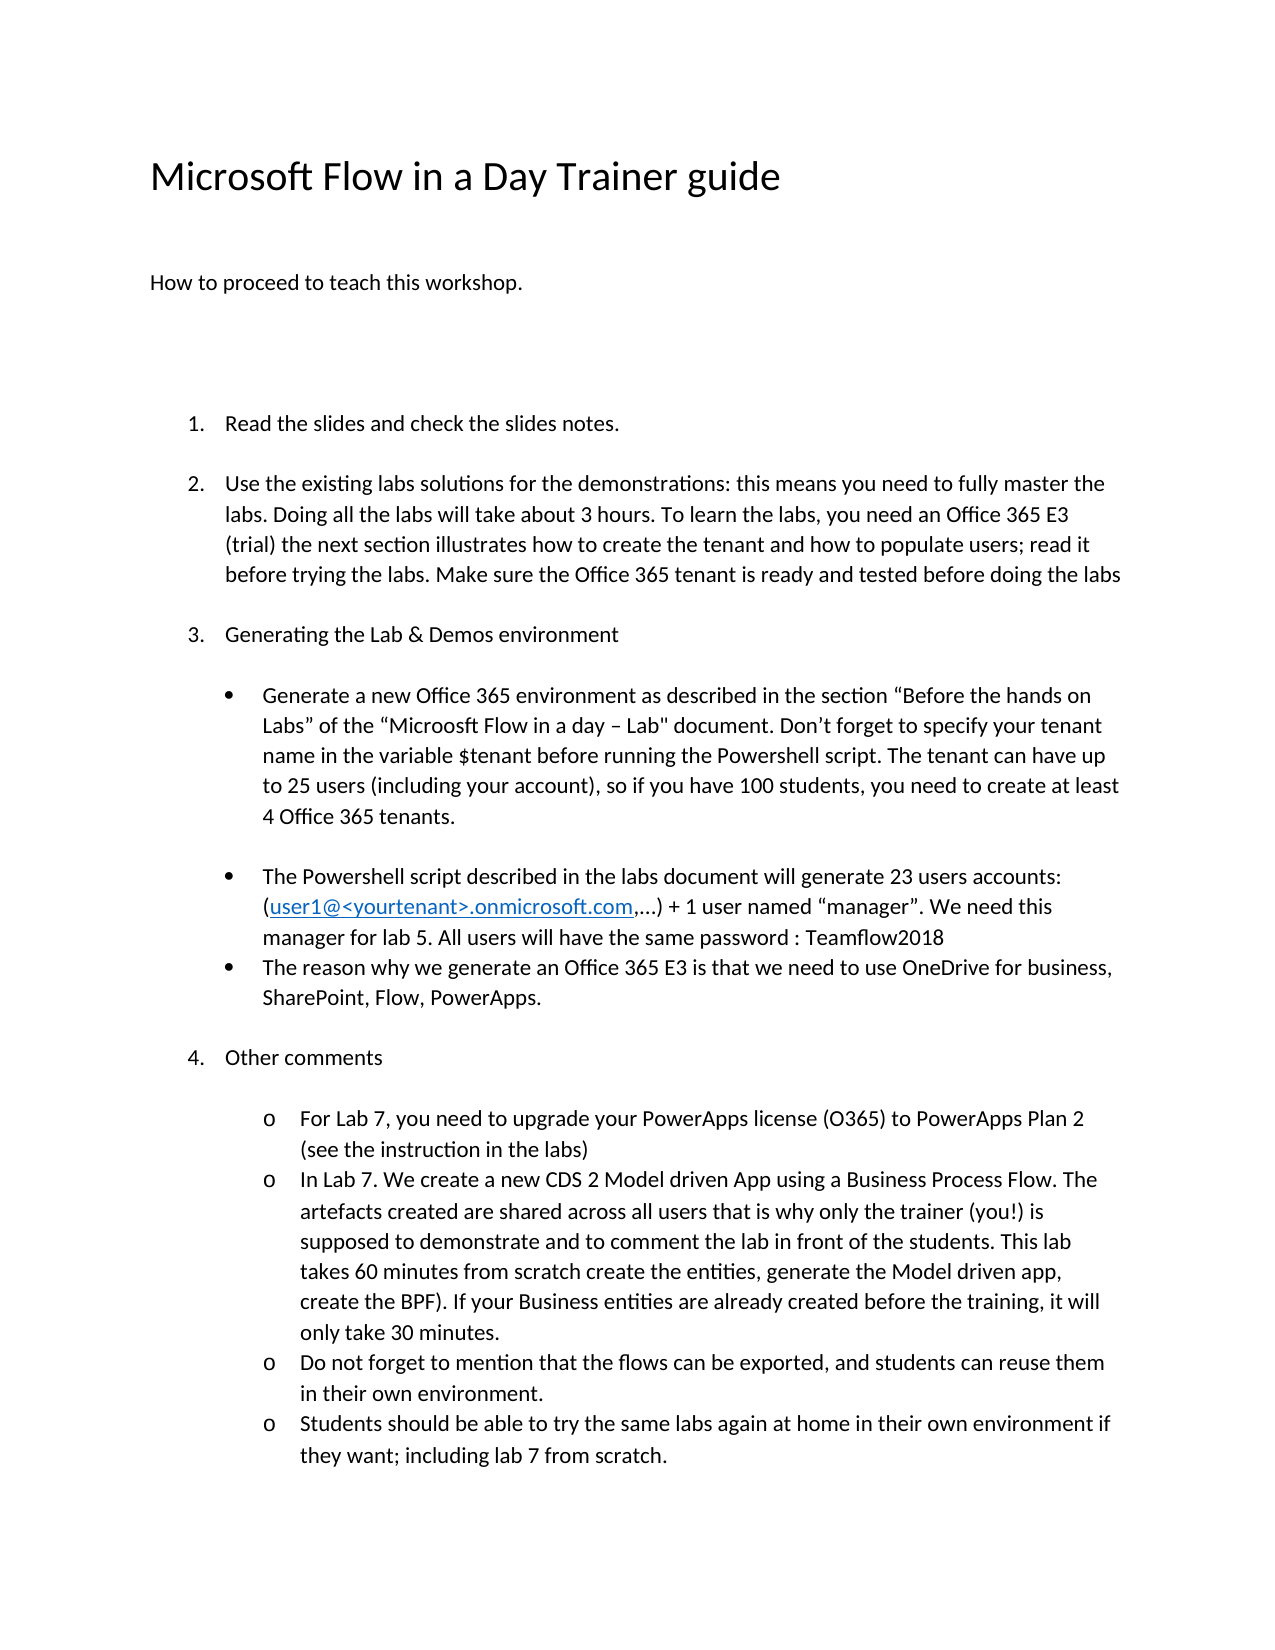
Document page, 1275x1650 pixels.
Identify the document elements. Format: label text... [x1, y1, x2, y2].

list Students should be able to try the same labs again at home in their own environment if they want; including lab 7 from scratch. [262, 1409, 1125, 1469]
list The Powershell script described in the labs document will generate 23 users accounts: (user1@<yourtenant>.onmicrosoft.com,...) + 1 user named “manager”. We need this manager for lab 5. All users will have the same password : Teamflow2018 [225, 862, 1125, 951]
text Microsoft Flow in a Day Trainer guide [150, 150, 1125, 201]
list Other comments [187, 1043, 1125, 1071]
list Use the existing labs solutions for the demonstrations: this means you need to fully master the labs. Doing all the labs will take about 3 hours. To learn the labs, you need an Office 365 E3 (trial) the next section illustrates how to create the tenant and how to populate users; read it before trying the labs. Make sure the Office 365 tenant is ready and tested before doing the labs [187, 469, 1125, 588]
list Read the slides and check the slides notes. [187, 409, 1125, 437]
text How to proceed to teach this workshop. [150, 268, 1125, 296]
list Do not forget to mention that the flows can be exported, and students can reuse them in their own environment. [262, 1348, 1125, 1407]
list In Lab 7. We create a new CDS 2 Model driven App using a Business Process Flow. The artefacts created are shared across all users that is why only the trainer (you!) is supposed to demonstrate and to comment the lab in front of the students. This lab takes 60 minutes from scratch create the entities, generate the Model driven app, create the BPF). If your Business entities are already created before the training, it will only take 30 minutes. [262, 1165, 1125, 1346]
list Generate a new Office 365 environment as described in the section “Before the hands on Labs” of the “Microosft Flow in a day – Lab" document. Don’t forget to specify your tenant name in the variable $tenant before running the Powershell script. The tenant can have up to 25 users (including your account), so if you have 100 students, you need to create at least 4 Office 365 tenants. [225, 681, 1125, 830]
list Generating the Lab & Demos environment [187, 621, 1125, 648]
list The reason why we generate an Office 365 E3 is that we need to use OneDrive for business, SharePoint, Flow, PowerApps. [225, 953, 1125, 1011]
list For Lab 7, you need to upgrade your PowerApps license (O365) to PowerApps Plan 2 (see the instruction in the labs) [262, 1104, 1125, 1163]
